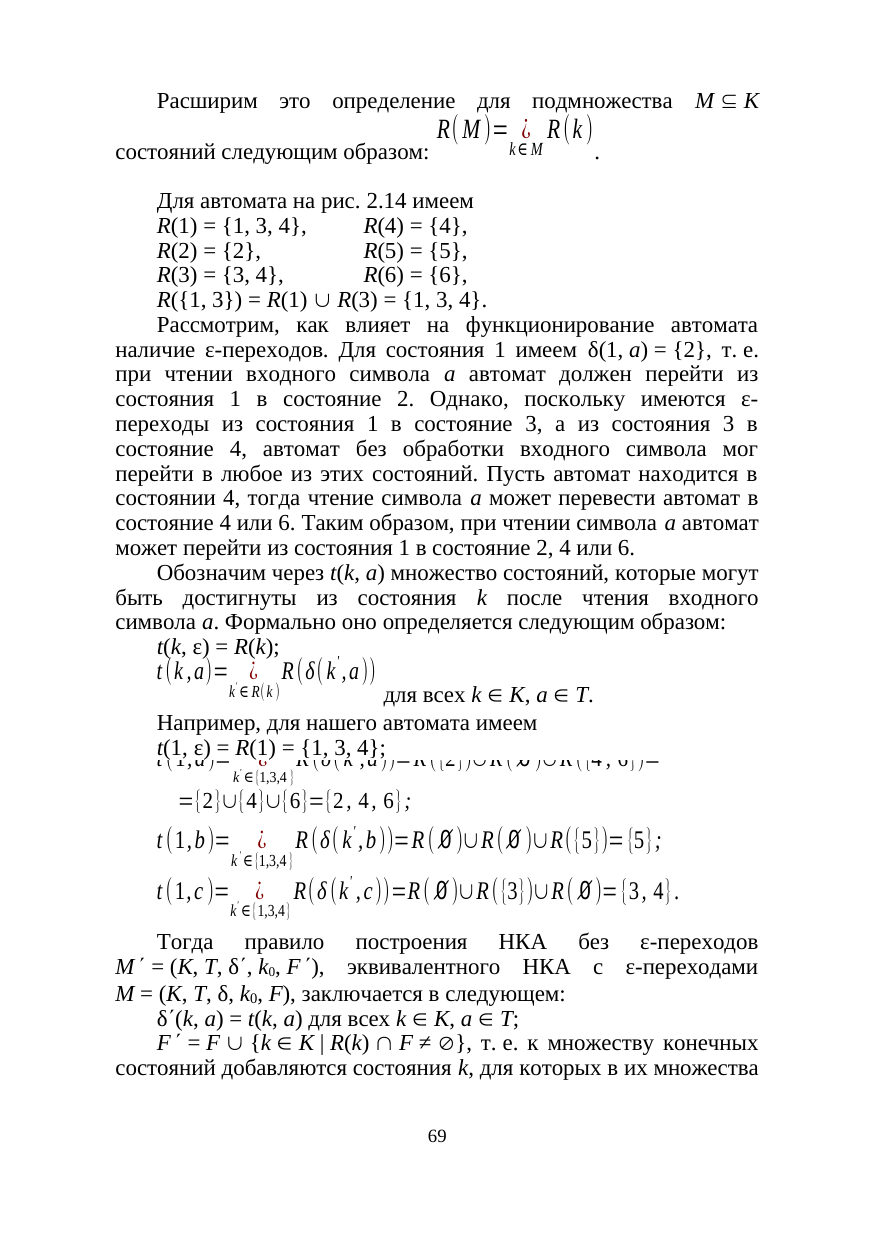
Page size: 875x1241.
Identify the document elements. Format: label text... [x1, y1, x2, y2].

text R(1) = {1, 3, 4}, R(4) = {4}, [115, 214, 759, 238]
text Тогда правило построения НКА без ε-переходов M = (K, T, δ, k0, F ), эквивалентного НКА с ε-переходами M = (K, T, δ, k0, F), заключается в следующем: [115, 930, 759, 1006]
text t(k, ε) = R(k); [115, 635, 759, 659]
text Например, для нашего автомата имеем [115, 711, 759, 736]
text δ(k, a) = t(k, a) для всех k K, a T; [115, 1006, 759, 1031]
text Для автомата на рис. 2.14 имеем [115, 189, 759, 214]
text Расширим это определение для подмножества M K состояний следующим образом: . [115, 89, 759, 164]
text для всех k K, a T. [115, 659, 759, 711]
text Обозначим через t(k, a) множество состояний, которые могут быть достигнуты из состояния k после чтения входного символа a. Формально оно определяется следующим образом: [115, 560, 759, 635]
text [115, 1031, 759, 1081]
text R(3) = {3, 4}, R(6) = {6}, [115, 263, 759, 288]
text R(2) = {2}, R(5) = {5}, [115, 238, 759, 263]
text R({1, 3}) = R(1) R(3) = {1, 3, 4}. [115, 288, 759, 313]
text t(1, ε) = R(1) = {1, 3, 4}; [115, 736, 759, 760]
text Рассмотрим, как влияет на функционирование автомата наличие ε-переходов. Для состояния 1 имеем δ(1, a) = {2}, т. е. при чтении входного символа a автомат должен перейти из состояния 1 в состояние 2. Однако, поскольку имеются ε-переходы из состояния 1 в состояние 3, а из состояния 3 в состояние 4, автомат без обработки входного символа мог перейти в любое из этих состояний. Пусть автомат находится в состоянии 4, тогда чтение символа a может перевести автомат в состояние 4 или 6. Таким образом, при чтении символа a автомат может перейти из состояния 1 в состояние 2, 4 или 6. [115, 313, 759, 560]
